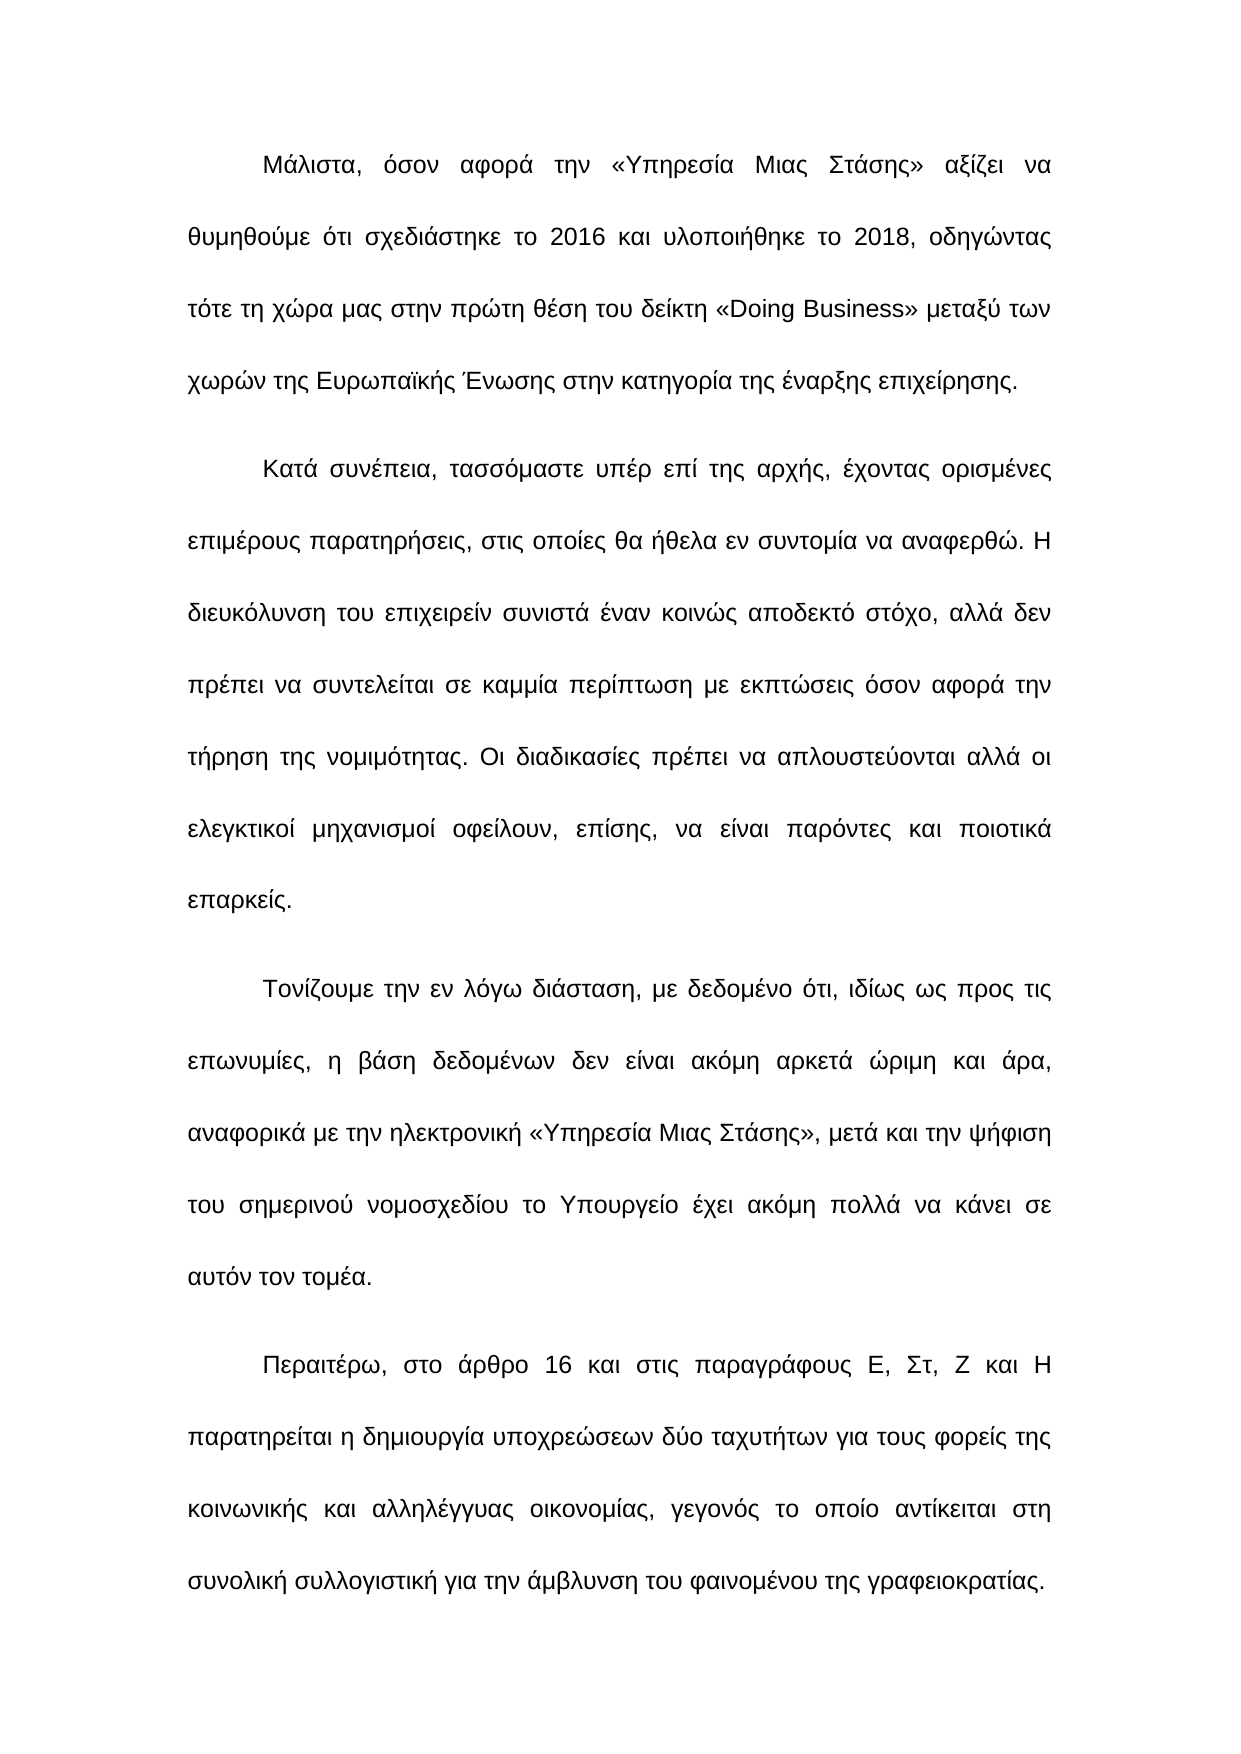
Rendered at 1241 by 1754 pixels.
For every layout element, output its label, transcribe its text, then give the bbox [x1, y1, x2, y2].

text Μάλιστα, όσον αφορά την «Υπηρεσία Μιας Στάσης» αξίζει να θυμηθούμε ότι σχεδιάστηκε το 2016 και υλοποιήθηκε το 2018, οδηγώντας τότε τη χώρα μας στην πρώτη θέση του δείκτη «Doing Business» μεταξύ των χωρών της Ευρωπαϊκής Ένωσης στην κατηγορία της έναρξης επιχείρησης. [187, 150, 1053, 394]
text Κατά συνέπεια, τασσόμαστε υπέρ επί της αρχής, έχοντας ορισμένες επιμέρους παρατηρήσεις, στις οποίες θα ήθελα εν συντομία να αναφερθώ. Η διευκόλυνση του επιχειρείν συνιστά έναν κοινώς αποδεκτό στόχο, αλλά δεν πρέπει να συντελείται σε καμμία περίπτωση με εκπτώσεις όσον αφορά την τήρηση της νομιμότητας. Οι διαδικασίες πρέπει να απλουστεύονται αλλά οι ελεγκτικοί μηχανισμοί οφείλουν, επίσης, να είναι παρόντες και ποιοτικά επαρκείς. [187, 454, 1053, 914]
text Περαιτέρω, στο άρθρο 16 και στις παραγράφους Ε, Στ, Ζ και Η παρατηρείται η δημιουργία υποχρεώσεων δύο ταχυτήτων για τους φορείς της κοινωνικής και αλληλέγγυας οικονομίας, γεγονός το οποίο αντίκειται στη συνολική συλλογιστική για την άμβλυνση του φαινομένου της γραφειοκρατίας. [187, 1350, 1053, 1594]
text Τονίζουμε την εν λόγω διάσταση, με δεδομένο ότι, ιδίως ως προς τις επωνυμίες, η βάση δεδομένων δεν είναι ακόμη αρκετά ώριμη και άρα, αναφορικά με την ηλεκτρονική «Υπηρεσία Μιας Στάσης», μετά και την ψήφιση του σημερινού νομοσχεδίου το Υπουργείο έχει ακόμη πολλά να κάνει σε αυτόν τον τομέα. [187, 974, 1053, 1290]
